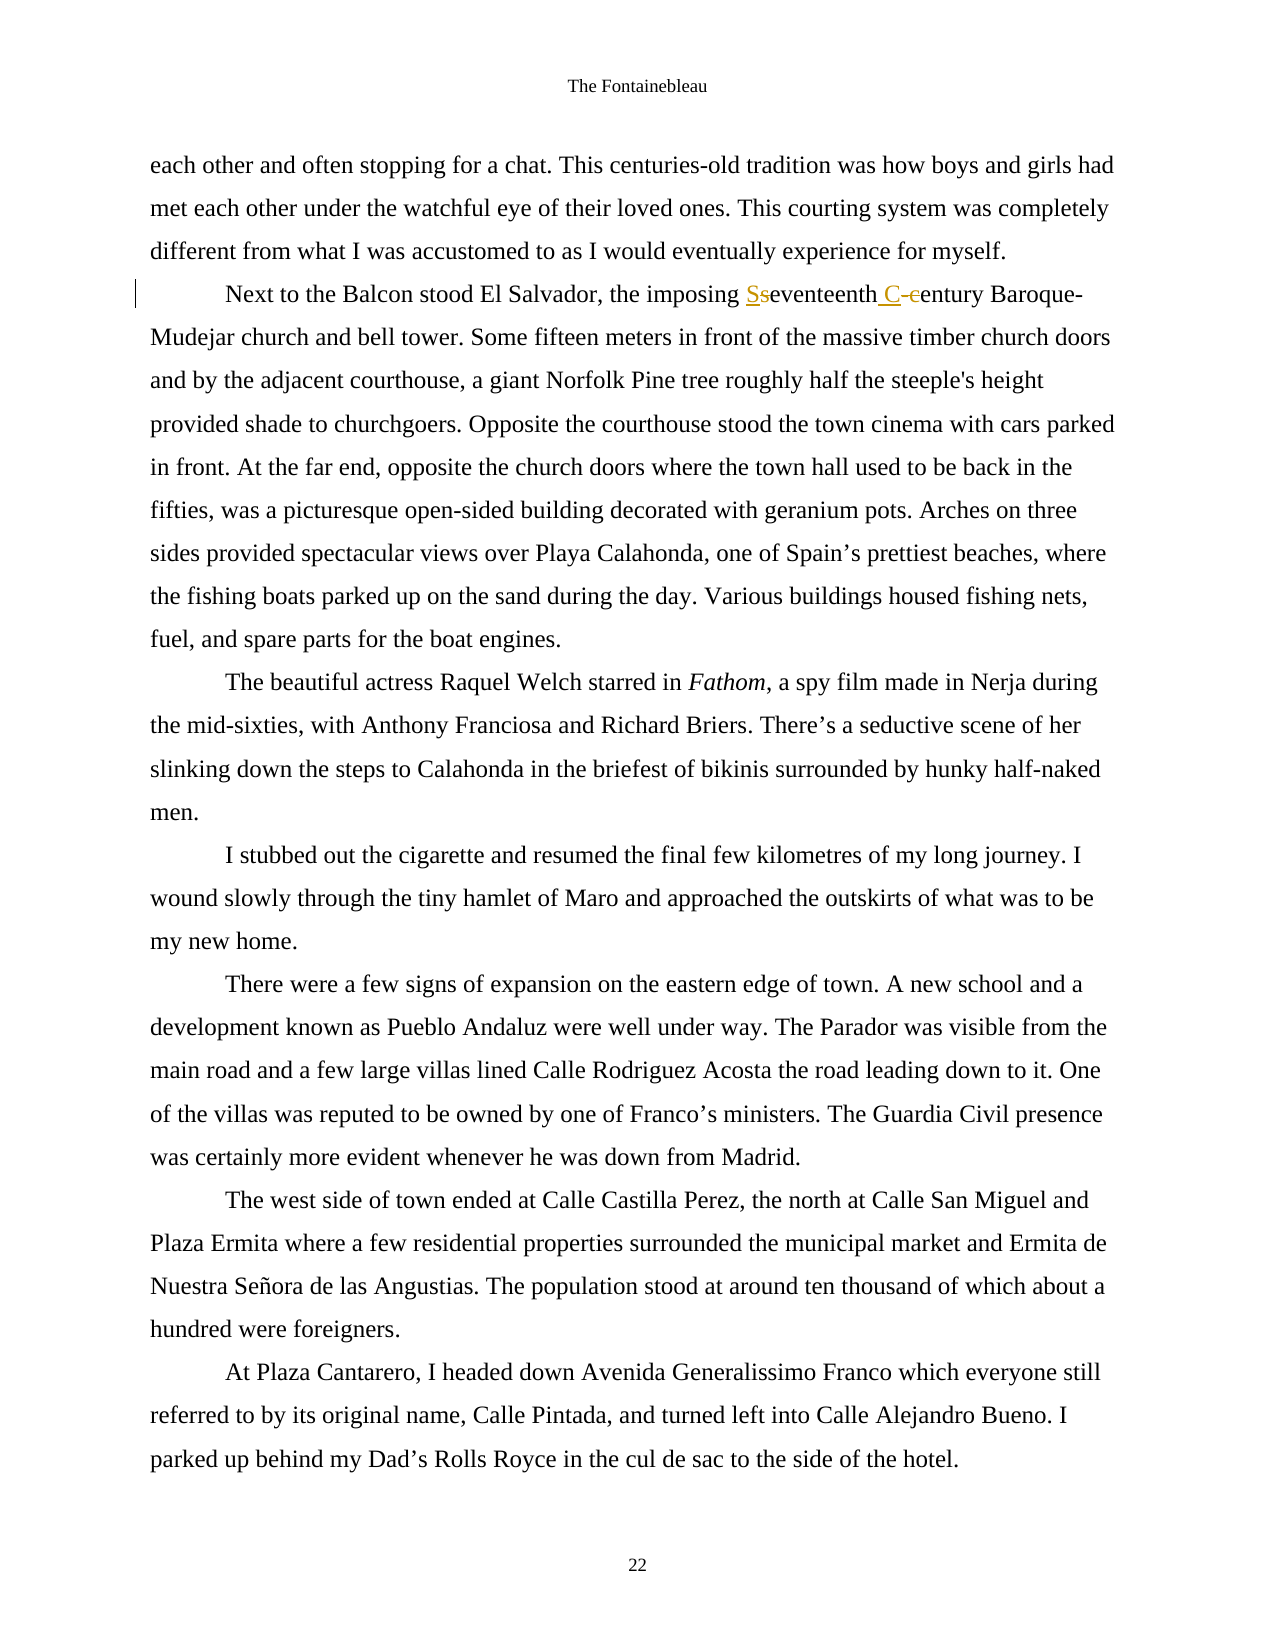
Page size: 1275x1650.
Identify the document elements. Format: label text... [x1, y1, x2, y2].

text I stubbed out the cigarette and resumed the final few kilometres of my long journey. I wound slowly through the tiny hamlet of Maro and approached the outskirts of what was to be my new home. [150, 840, 1125, 955]
text The beautiful actress Raquel Welch starred in Fathom, a spy film made in Nerja during the mid-sixties, with Anthony Franciosa and Richard Briers. There’s a seductive scene of her slinking down the steps to Calahonda in the briefest of bikinis surrounded by hunky half-naked men. [150, 667, 1125, 826]
text The west side of town ended at Calle Castilla Perez, the north at Calle San Miguel and Plaza Ermita where a few residential properties surrounded the municipal market and Ermita de Nuestra Señora de las Angustias. The population stood at around ten thousand of which about a hundred were foreigners. [150, 1185, 1125, 1343]
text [150, 150, 1125, 265]
text There were a few signs of expansion on the eastern edge of town. A new school and a development known as Pueblo Andaluz were well under way. The Parador was visible from the main road and a few large villas lined Calle Rodriguez Acosta the road leading down to it. One of the villas was reputed to be owned by one of Franco’s ministers. The Guardia Civil presence was certainly more evident whenever he was down from Madrid. [150, 969, 1125, 1171]
text At Plaza Cantarero, I headed down Avenida Generalissimo Franco which everyone still referred to by its original name, Calle Pintada, and turned left into Calle Alejandro Bueno. I parked up behind my Dad’s Rolls Royce in the cul de sac to the side of the hotel. [150, 1357, 1125, 1472]
text Next to the Balcon stood El Salvador, the imposing eventeenthentury Baroque-Mudejar church and bell tower. Some fifteen meters in front of the massive timber church doors and by the adjacent courthouse, a giant Norfolk Pine tree roughly half the steeple's height provided shade to churchgoers. Opposite the courthouse stood the town cinema with cars parked in front. At the far end, opposite the church doors where the town hall used to be back in the fifties, was a picturesque open-sided building decorated with geranium pots. Arches on three sides provided spectacular views over Playa Calahonda, one of Spain’s prettiest beaches, where the fishing boats parked up on the sand during the day. Various buildings housed fishing nets, fuel, and spare parts for the boat engines. [150, 279, 1125, 653]
